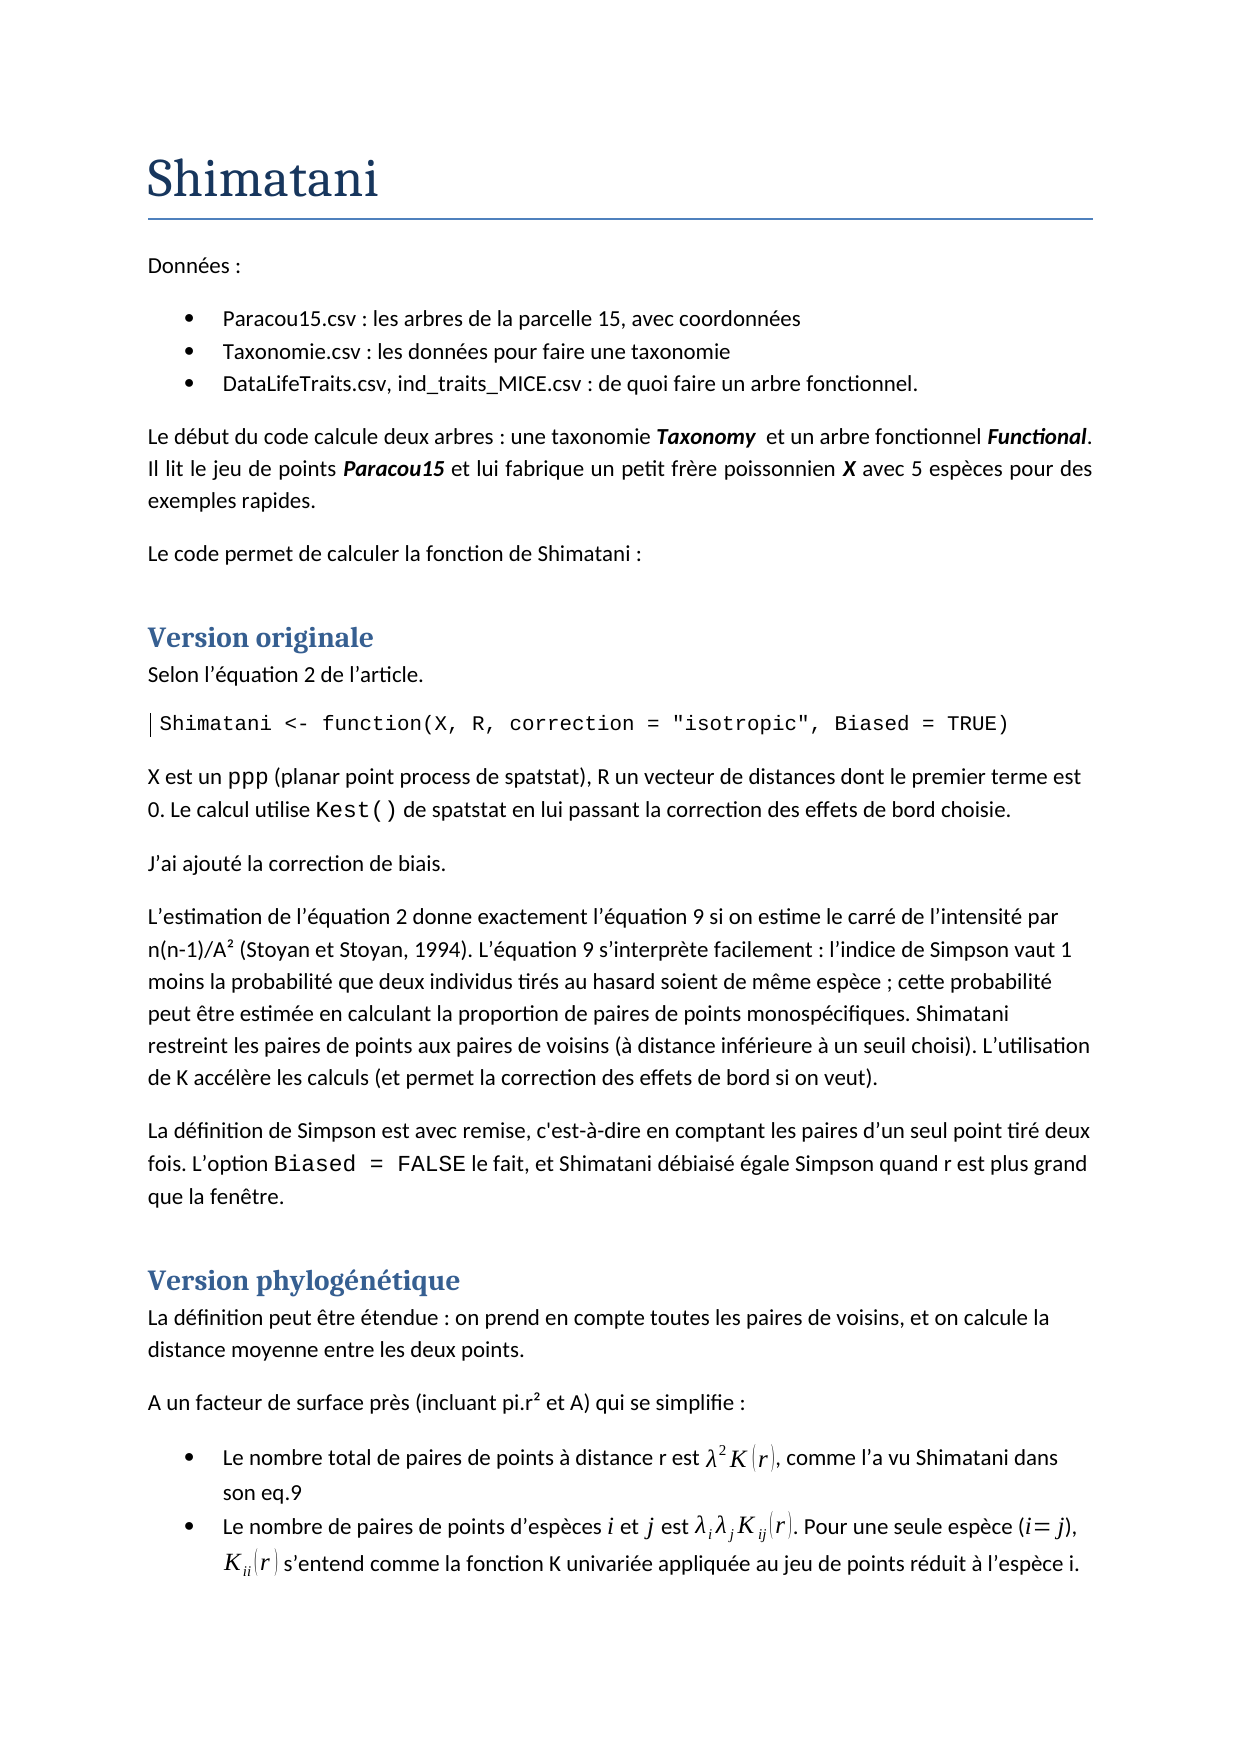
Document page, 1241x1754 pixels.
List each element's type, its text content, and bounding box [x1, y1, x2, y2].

text Le code permet de calculer la fonction de Shimatani : [148, 539, 1093, 567]
text La définition de Simpson est avec remise, c'est-à-dire en comptant les paires d’un seul point tiré deux fois. L’option Biased = FALSE le fait, et Shimatani débiaisé égale Simpson quand r est plus grand que la fenêtre. [148, 1116, 1093, 1210]
text L’estimation de l’équation 2 donne exactement l’équation 9 si on estime le carré de l’intensité par n(n-1)/A² (Stoyan et Stoyan, 1994). L’équation 9 s’interprète facilement : l’indice de Simpson vaut 1 moins la probabilité que deux individus tirés au hasard soient de même espèce ; cette probabilité peut être estimée en calculant la proportion de paires de points monospécifiques. Shimatani restreint les paires de points aux paires de voisins (à distance inférieure à un seuil choisi). L’utilisation de K accélère les calculs (et permet la correction des effets de bord si on veut). [148, 902, 1093, 1091]
text J’ai ajouté la correction de biais. [148, 849, 1093, 877]
title Shimatani [148, 148, 1093, 218]
text A un facteur de surface près (incluant pi.r² et A) qui se simplifie : [148, 1388, 1093, 1416]
list Taxonomie.csv : les données pour faire une taxonomie [185, 337, 1093, 365]
list Paracou15.csv : les arbres de la parcelle 15, avec coordonnées [185, 304, 1093, 333]
text Données : [148, 252, 1093, 279]
subtitle Version phylogénétique [148, 1264, 1093, 1298]
text Le début du code calcule deux arbres : une taxonomie Taxonomy et un arbre fonctionnel Functional. Il lit le jeu de points Paracou15 et lui fabrique un petit frère poissonnien X avec 5 espèces pour des exemples rapides. [148, 422, 1093, 514]
list DataLifeTraits.csv, ind_traits_MICE.csv : de quoi faire un arbre fonctionnel. [185, 369, 1093, 397]
text La définition peut être étendue : on prend en compte toutes les paires de voisins, et on calcule la distance moyenne entre les deux points. [148, 1303, 1093, 1363]
list Le nombre total de paires de points à distance r est , comme l’a vu Shimatani dans son eq.9 [185, 1441, 1093, 1506]
subtitle Version originale [148, 622, 1093, 655]
text Selon l’équation 2 de l’article. [148, 660, 1093, 688]
text X est un ppp (planar point process de spatstat), R un vecteur de distances dont le premier terme est 0. Le calcul utilise Kest() de spatstat en lui passant la correction des effets de bord choisie. [148, 762, 1093, 824]
list Le nombre de paires de points d’espèces et est . Pour une seule espèce (), s’entend comme la fonction K univariée appliquée au jeu de points réduit à l’espèce i. [185, 1510, 1093, 1580]
list Shimatani <- function(X, R, correction = "isotropic", Biased = TRUE) [151, 713, 1093, 737]
